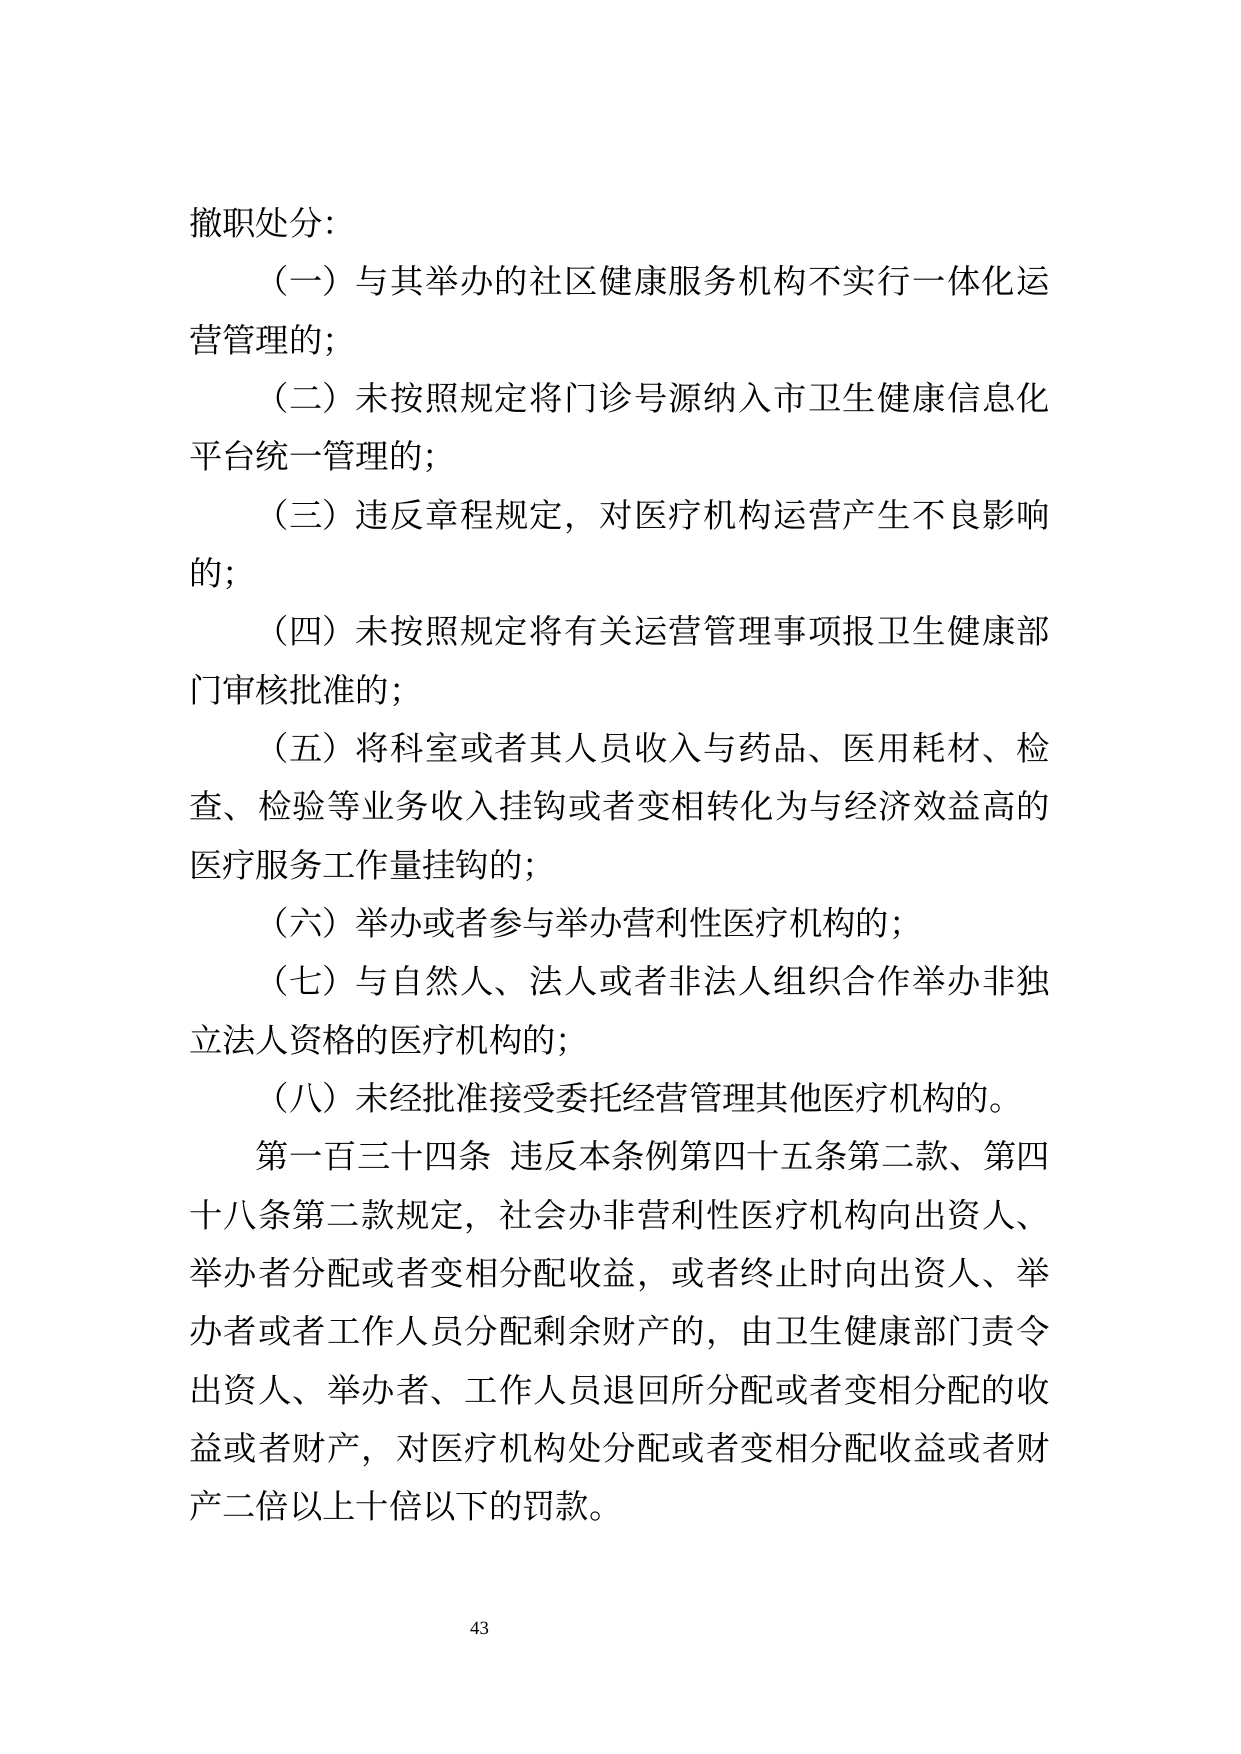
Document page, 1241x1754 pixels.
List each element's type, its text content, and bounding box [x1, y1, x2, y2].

list 与其举办的社区健康服务机构不实行一体化运营管理的； [189, 247, 1051, 364]
list 未按照规定将门诊号源纳入市卫生健康信息化平台统一管理的； [189, 364, 1051, 481]
list 举办或者参与举办营利性医疗机构的； [189, 889, 1051, 947]
text 第一百三十四条 违反本条例第四十五条第二款、第四十八条第二款规定，社会办非营利性医疗机构向出资人、举办者分配或者变相分配收益，或者终止时向出资人、举办者或者工作人员分配剩余财产的，由卫生健康部门责令出资人、举办者、工作人员退回所分配或者变相分配的收益或者财产，对医疗机构处分配或者变相分配收益或者财产二倍以上十倍以下的罚款。 [189, 1122, 1051, 1531]
list 未经批准接受委托经营管理其他医疗机构的。 [189, 1064, 1051, 1122]
list 将科室或者其人员收入与药品、医用耗材、检查、检验等业务收入挂钩或者变相转化为与经济效益高的医疗服务工作量挂钩的； [189, 714, 1051, 889]
list 违反章程规定，对医疗机构运营产生不良影响的； [189, 481, 1051, 597]
list 与自然人、法人或者非法人组织合作举办非独立法人资格的医疗机构的； [189, 947, 1051, 1064]
list 未按照规定将有关运营管理事项报卫生健康部门审核批准的； [189, 597, 1051, 714]
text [189, 189, 1051, 247]
